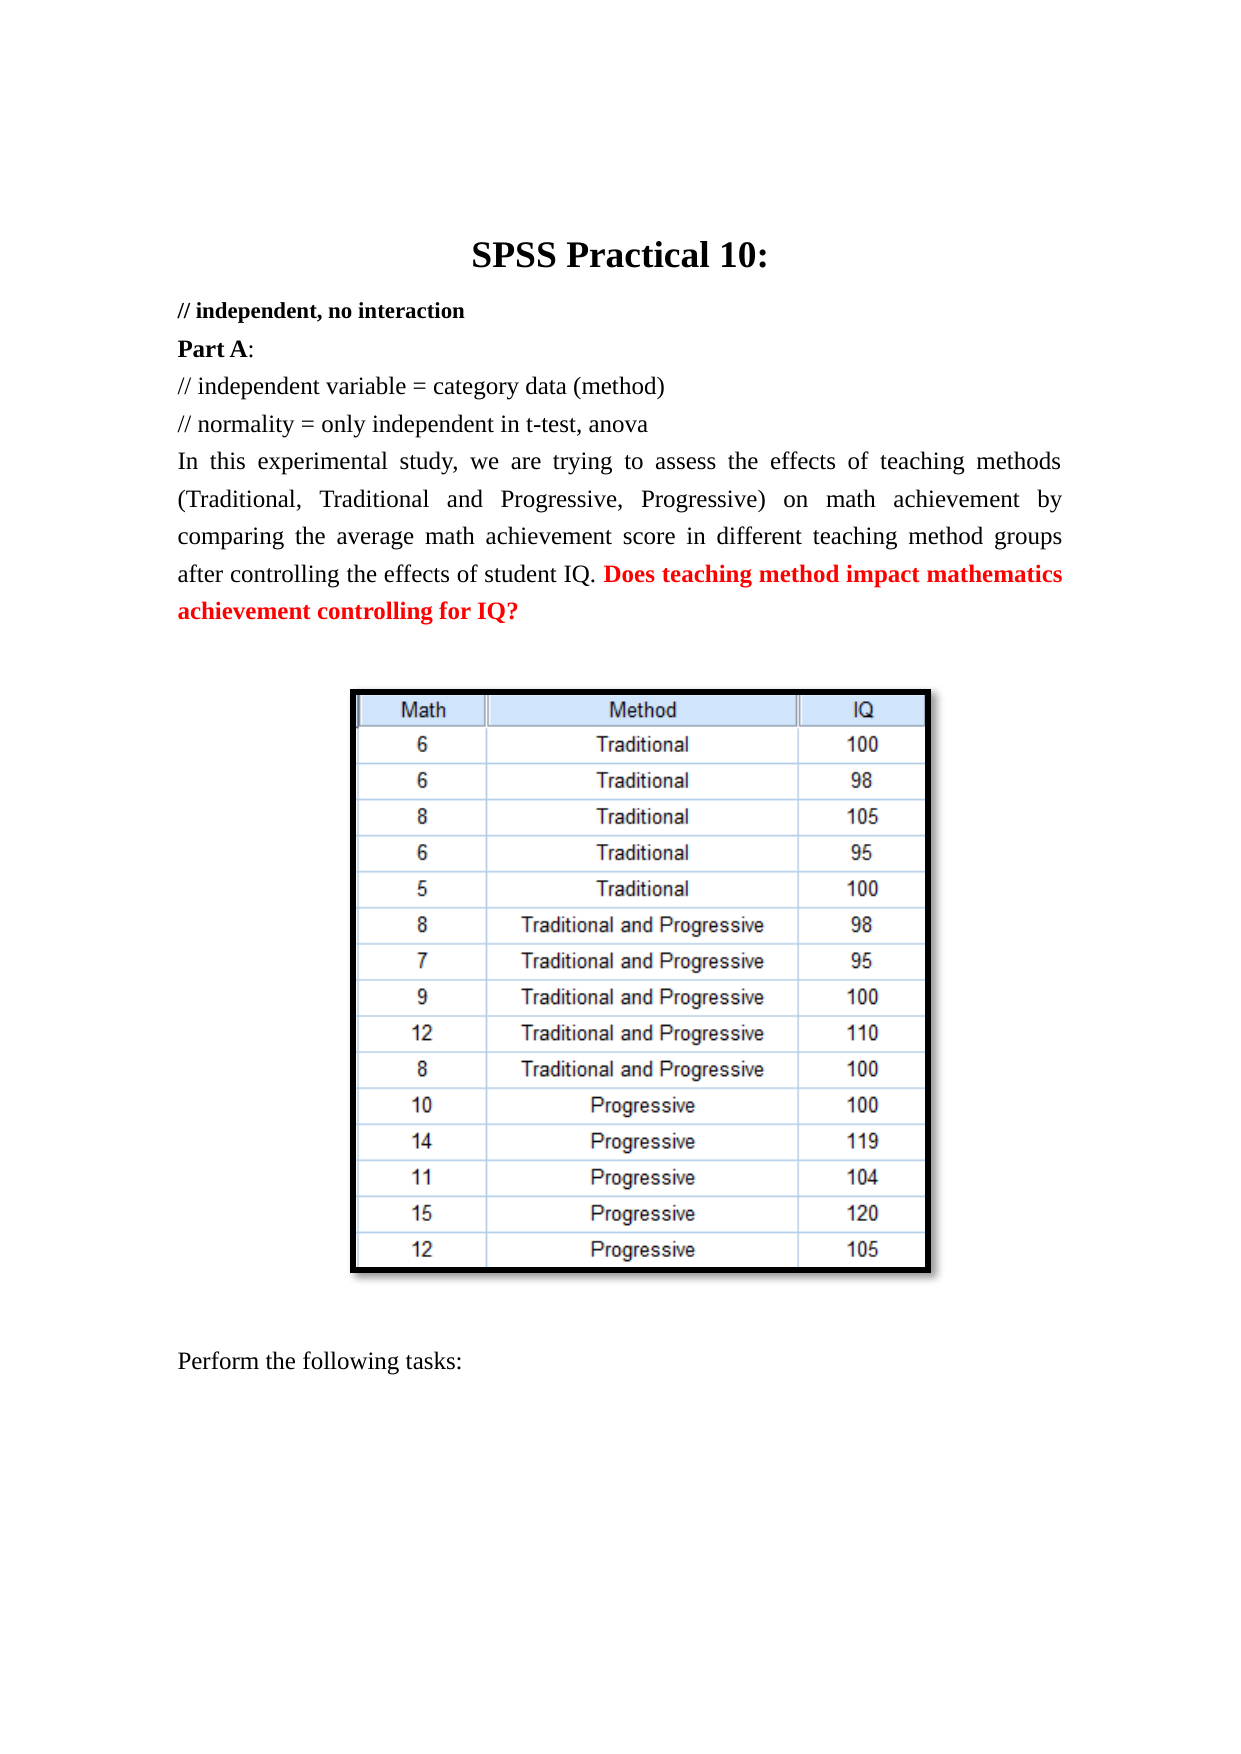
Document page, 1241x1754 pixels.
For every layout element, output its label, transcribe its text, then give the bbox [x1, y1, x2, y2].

picture [356, 695, 925, 1267]
text // independent, no interaction [177, 292, 1063, 329]
text Part A: [177, 329, 1063, 367]
text Perform the following tasks: [177, 1342, 1063, 1379]
text // normality = only independent in t-test, anova [177, 404, 1063, 442]
text // independent variable = category data (method) [177, 367, 1063, 404]
text In this experimental study, we are trying to assess the effects of teaching methods (Traditional, Traditional and Progressive, Progressive) on math achievement by comparing the average math achievement score in different teaching method groups after controlling the effects of student IQ. Does teaching method impact mathematics achievement controlling for IQ? [177, 442, 1063, 629]
text SPSS Practical 10: [177, 217, 1063, 292]
